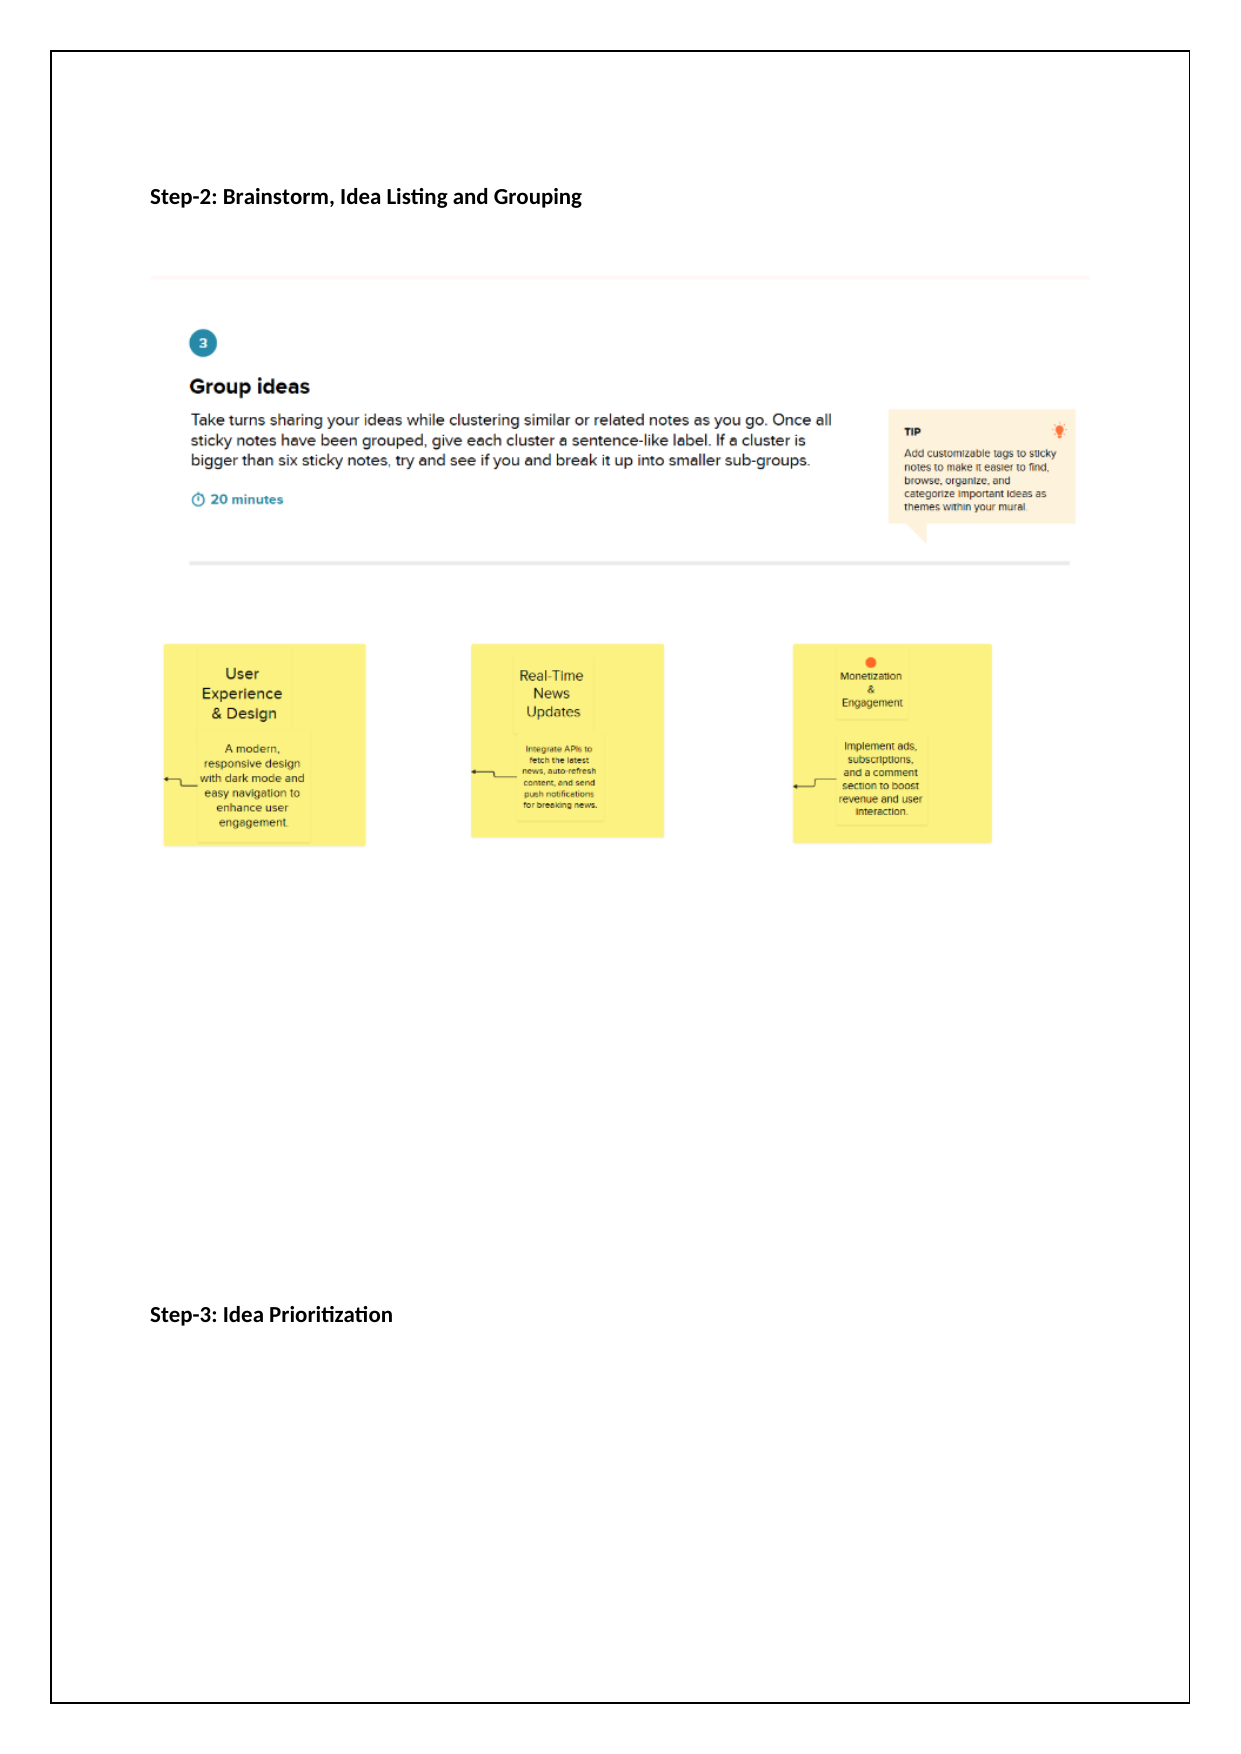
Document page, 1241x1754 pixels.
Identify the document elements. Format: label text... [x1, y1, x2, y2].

text Step-2: Brainstorm, Idea Listing and Grouping [150, 182, 1090, 210]
text Step-3: Idea Prioritization [150, 1300, 1090, 1328]
picture [150, 276, 1091, 1001]
